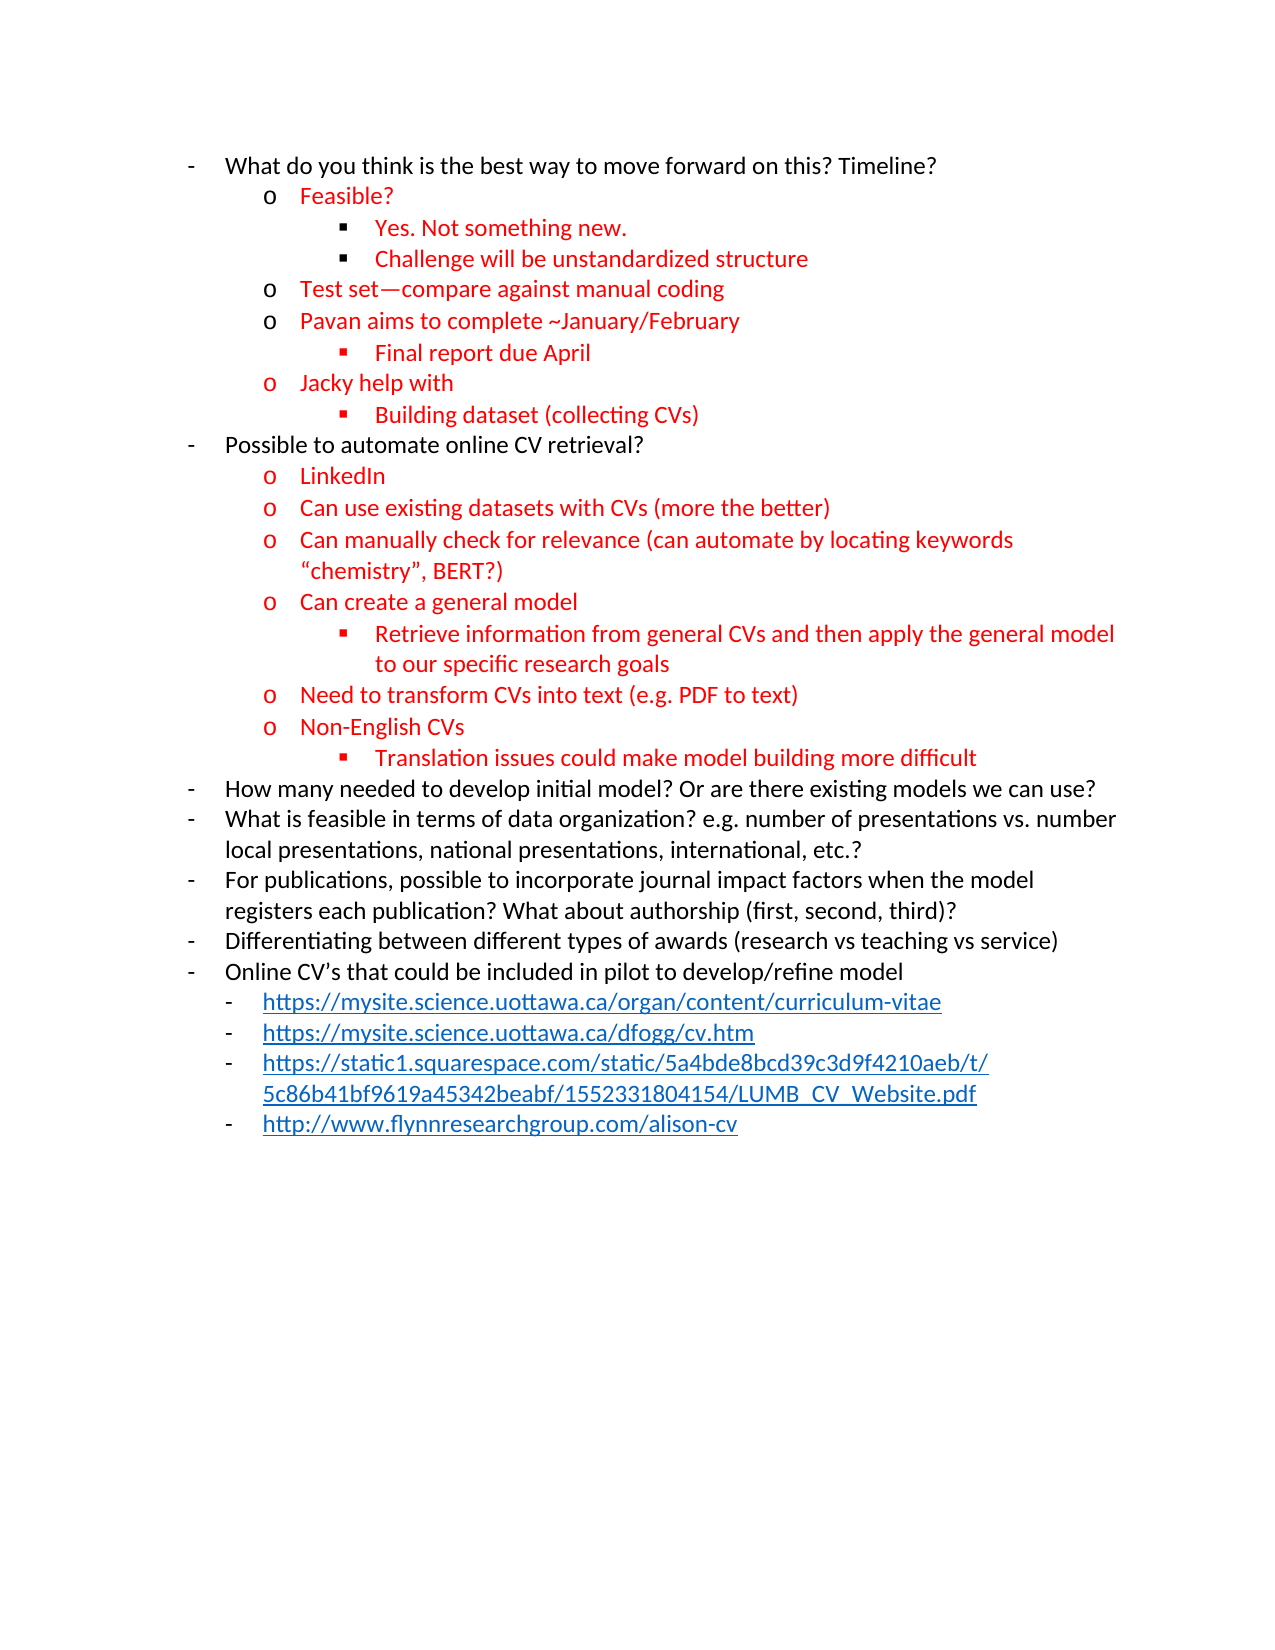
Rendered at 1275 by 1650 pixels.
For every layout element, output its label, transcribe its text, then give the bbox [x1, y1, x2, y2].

list Jacky help with [262, 367, 1125, 399]
list How many needed to develop initial model? Or are there existing models we can use? [187, 773, 1125, 803]
list Final report due April [337, 337, 1125, 367]
list Feasible? [262, 181, 1125, 212]
list Online CV’s that could be included in pilot to develop/refine model [187, 956, 1125, 987]
list Can use existing datasets with CVs (more the better) [262, 492, 1125, 524]
list LinkedIn [262, 460, 1125, 492]
list Building dataset (collecting CVs) [337, 399, 1125, 430]
list https://mysite.science.uottawa.ca/organ/content/curriculum-vitae [225, 987, 1125, 1017]
list Retrieve information from general CVs and then apply the general model to our specific research goals [337, 618, 1125, 679]
list Test set—compare against manual coding [262, 273, 1125, 305]
list Pavan aims to complete ~January/February [262, 305, 1125, 337]
list What is feasible in terms of data organization? e.g. number of presentations vs. number local presentations, national presentations, international, etc.? [187, 803, 1125, 864]
list Yes. Not something new. [337, 212, 1125, 243]
list https://mysite.science.uottawa.ca/dfogg/cv.htm [225, 1017, 1125, 1048]
list Differentiating between different types of awards (research vs teaching vs service) [187, 926, 1125, 956]
list Can manually check for relevance (can automate by locating keywords “chemistry”, BERT?) [262, 524, 1125, 586]
list For publications, possible to incorporate journal impact factors when the model registers each publication? What about authorship (first, second, third)? [187, 864, 1125, 926]
list https://static1.squarespace.com/static/5a4bde8bcd39c3d9f4210aeb/t/5c86b41bf9619a45342beabf/1552331804154/LUMB_CV_Website.pdf [225, 1048, 1125, 1109]
list Possible to automate online CV retrieval? [187, 430, 1125, 460]
list Challenge will be unstandardized structure [337, 243, 1125, 273]
list Non-English CVs [262, 711, 1125, 742]
list Need to transform CVs into text (e.g. PDF to text) [262, 679, 1125, 711]
list Can create a general model [262, 586, 1125, 618]
list What do you think is the best way to move forward on this? Timeline? [187, 150, 1125, 181]
list Translation issues could make model building more difficult [337, 742, 1125, 773]
list http://www.flynnresearchgroup.com/alison-cv [225, 1109, 1125, 1139]
